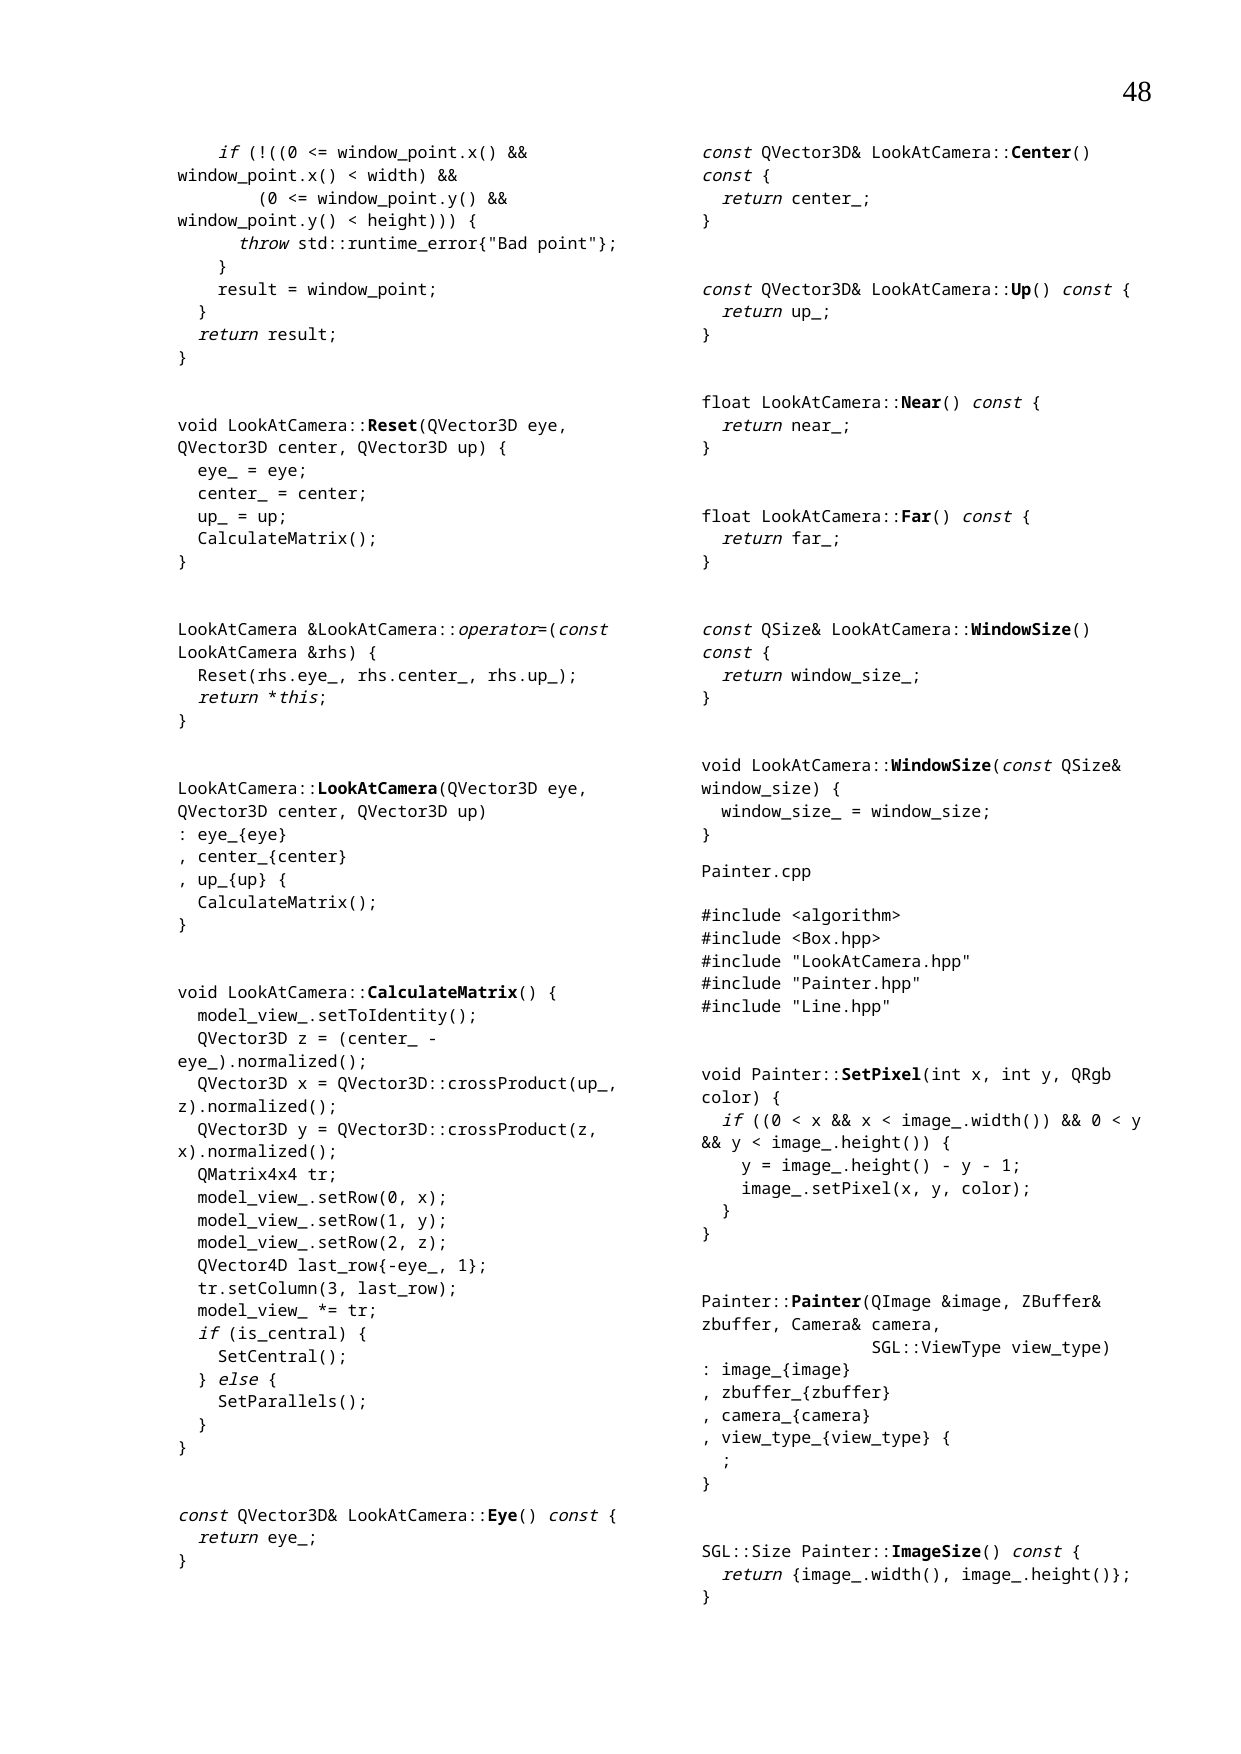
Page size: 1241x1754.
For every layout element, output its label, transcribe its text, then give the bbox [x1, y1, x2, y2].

text } [701, 323, 1152, 345]
text , center_{center} [177, 845, 627, 868]
text center_ = center; [177, 482, 627, 504]
text model_view_.setRow(0, x); [177, 1186, 627, 1208]
text LookAtCamera &LookAtCamera::operator=(const LookAtCamera &rhs) { [177, 618, 627, 663]
text return center_; [701, 186, 1152, 209]
text } [701, 822, 1152, 845]
text } [177, 1435, 627, 1458]
text return window_size_; [701, 663, 1152, 686]
text , camera_{camera} [701, 1403, 1152, 1426]
text } [177, 254, 627, 277]
text } [701, 550, 1152, 572]
text } [701, 436, 1152, 459]
text QVector3D y = QVector3D::crossProduct(z, x).normalized(); [177, 1117, 627, 1163]
text } else { [177, 1367, 627, 1390]
text model_view_ *= tr; [177, 1299, 627, 1322]
text QVector3D x = QVector3D::crossProduct(up_, z).normalized(); [177, 1072, 627, 1117]
text Reset(rhs.eye_, rhs.center_, rhs.up_); [177, 663, 627, 686]
text SetParallels(); [177, 1390, 627, 1413]
text } [177, 709, 627, 731]
text } [701, 209, 1152, 232]
text #include <Box.hpp> [701, 927, 1152, 949]
text if (is_central) { [177, 1322, 627, 1344]
text #include "Painter.hpp" [701, 972, 1152, 995]
text return result; [177, 323, 627, 345]
text if (!((0 <= window_point.x() && window_point.x() < width) && [177, 141, 627, 186]
text up_ = up; [177, 504, 627, 527]
text image_.setPixel(x, y, color); [701, 1176, 1152, 1199]
text , zbuffer_{zbuffer} [701, 1381, 1152, 1403]
text const QVector3D& LookAtCamera::Up() const { [701, 277, 1152, 300]
text , view_type_{view_type} { [701, 1426, 1152, 1449]
text QMatrix4x4 tr; [177, 1163, 627, 1186]
text } [177, 550, 627, 572]
text result = window_point; [177, 277, 627, 300]
text } [177, 300, 627, 323]
text const QVector3D& LookAtCamera::Eye() const { [177, 1503, 627, 1526]
text void LookAtCamera::Reset(QVector3D eye, QVector3D center, QVector3D up) { [177, 413, 627, 459]
text y = image_.height() - y - 1; [701, 1154, 1152, 1176]
text Painter::Painter(QImage &image, ZBuffer& zbuffer, Camera& camera, [701, 1290, 1152, 1335]
text model_view_.setToIdentity(); [177, 1004, 627, 1027]
text void Painter::SetPixel(int x, int y, QRgb color) { [701, 1063, 1152, 1108]
text QVector3D z = (center_ - eye_).normalized(); [177, 1027, 627, 1072]
text ; [701, 1449, 1152, 1472]
text throw std::runtime_error{"Bad point"}; [177, 232, 627, 254]
text const QVector3D& LookAtCamera::Center() const { [701, 141, 1152, 186]
text SGL::Size Painter::ImageSize() const { [701, 1540, 1152, 1562]
text } [701, 686, 1152, 709]
text return eye_; [177, 1526, 627, 1549]
text window_size_ = window_size; [701, 799, 1152, 822]
text } [701, 1472, 1152, 1494]
text QVector4D last_row{-eye_, 1}; [177, 1254, 627, 1276]
text } [177, 1549, 627, 1572]
text } [177, 1413, 627, 1435]
text model_view_.setRow(2, z); [177, 1231, 627, 1254]
text SetCentral(); [177, 1344, 627, 1367]
text return far_; [701, 527, 1152, 550]
text void LookAtCamera::CalculateMatrix() { [177, 981, 627, 1004]
text } [701, 1199, 1152, 1222]
text return near_; [701, 413, 1152, 436]
text #include "LookAtCamera.hpp" [701, 949, 1152, 972]
text } [701, 1222, 1152, 1244]
text const QSize& LookAtCamera::WindowSize() const { [701, 618, 1152, 663]
text LookAtCamera::LookAtCamera(QVector3D eye, QVector3D center, QVector3D up) [177, 777, 627, 822]
text void LookAtCamera::WindowSize(const QSize& window_size) { [701, 754, 1152, 799]
text } [177, 345, 627, 368]
text #include <algorithm> [701, 904, 1152, 927]
text tr.setColumn(3, last_row); [177, 1276, 627, 1299]
text model_view_.setRow(1, y); [177, 1208, 627, 1231]
text Painter.cpp [701, 863, 1152, 881]
text } [177, 913, 627, 936]
text CalculateMatrix(); [177, 527, 627, 550]
text , up_{up} { [177, 868, 627, 890]
text if ((0 < x && x < image_.width()) && 0 < y && y < image_.height()) { [701, 1108, 1152, 1154]
text (0 <= window_point.y() && window_point.y() < height))) { [177, 186, 627, 232]
text return {image_.width(), image_.height()}; [701, 1562, 1152, 1585]
text return up_; [701, 300, 1152, 323]
text CalculateMatrix(); [177, 890, 627, 913]
text float LookAtCamera::Near() const { [701, 391, 1152, 413]
text return *this; [177, 686, 627, 709]
text float LookAtCamera::Far() const { [701, 504, 1152, 527]
text SGL::ViewType view_type) [701, 1335, 1152, 1358]
text eye_ = eye; [177, 459, 627, 482]
text : eye_{eye} [177, 822, 627, 845]
text #include "Line.hpp" [701, 995, 1152, 1017]
text : image_{image} [701, 1358, 1152, 1381]
text } [701, 1585, 1152, 1608]
